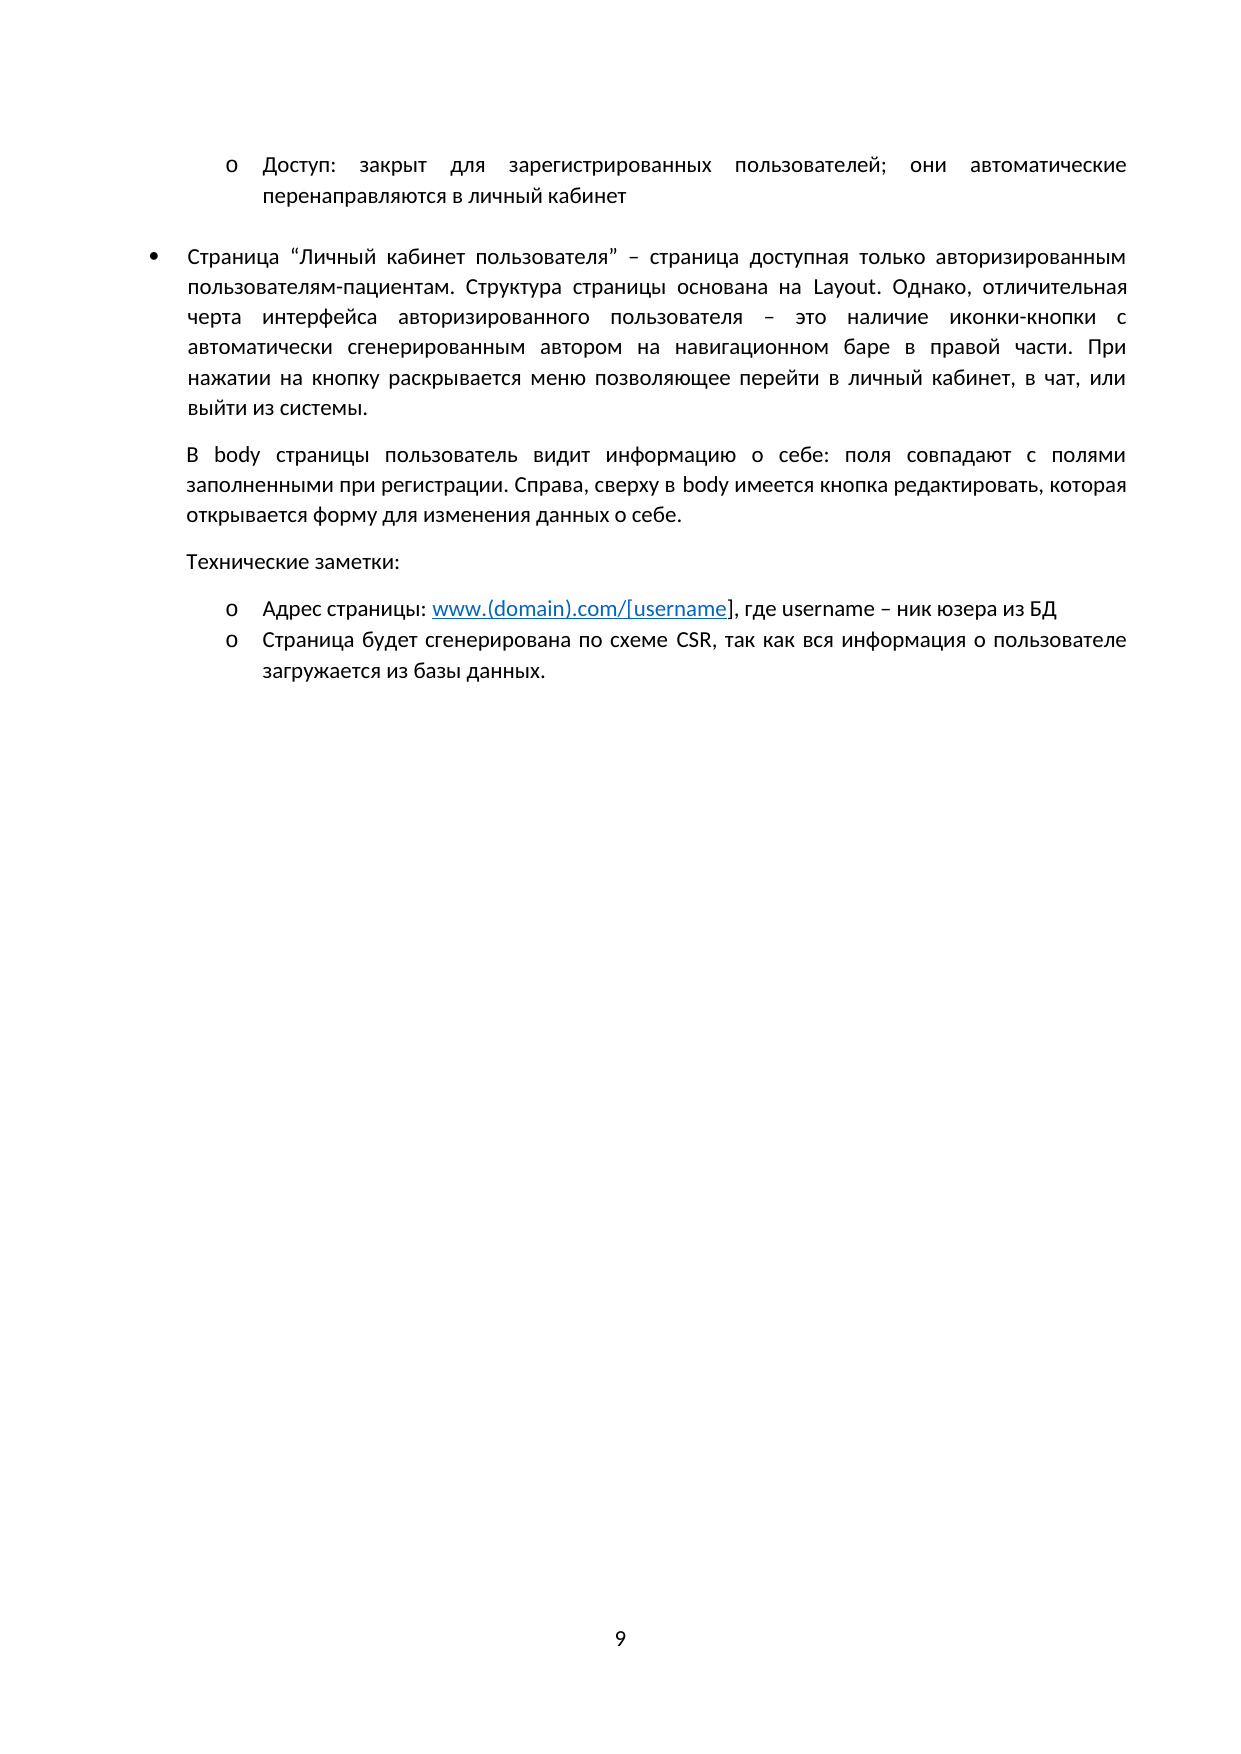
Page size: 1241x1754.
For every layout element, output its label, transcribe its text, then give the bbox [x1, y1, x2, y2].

text Технические заметки: [112, 547, 1128, 575]
list Страница “Личный кабинет пользователя” – страница доступная только авторизированным пользователям-пациентам. Структура страницы основана на Layout. Однако, отличительная черта интерфейса авторизированного пользователя – это наличие иконки-кнопки с автоматически сгенерированным автором на навигационном баре в правой части. При нажатии на кнопку раскрывается меню позволяющее перейти в личный кабинет, в чат, или выйти из системы. [150, 242, 1128, 421]
list Адрес страницы: www.(domain).com/[username], где username – ник юзера из БД [225, 594, 1128, 623]
list Страница будет сгенерирована по схеме CSR, так как вся информация о пользователе загружается из базы данных. [225, 625, 1128, 685]
text В body страницы пользователь видит информацию о себе: поля совпадают с полями заполненными при регистрации. Справа, сверху в body имеется кнопка редактировать, которая открывается форму для изменения данных о себе. [186, 440, 1128, 528]
list Доступ: закрыт для зарегистрированных пользователей; они автоматические перенаправляются в личный кабинет [225, 150, 1128, 209]
